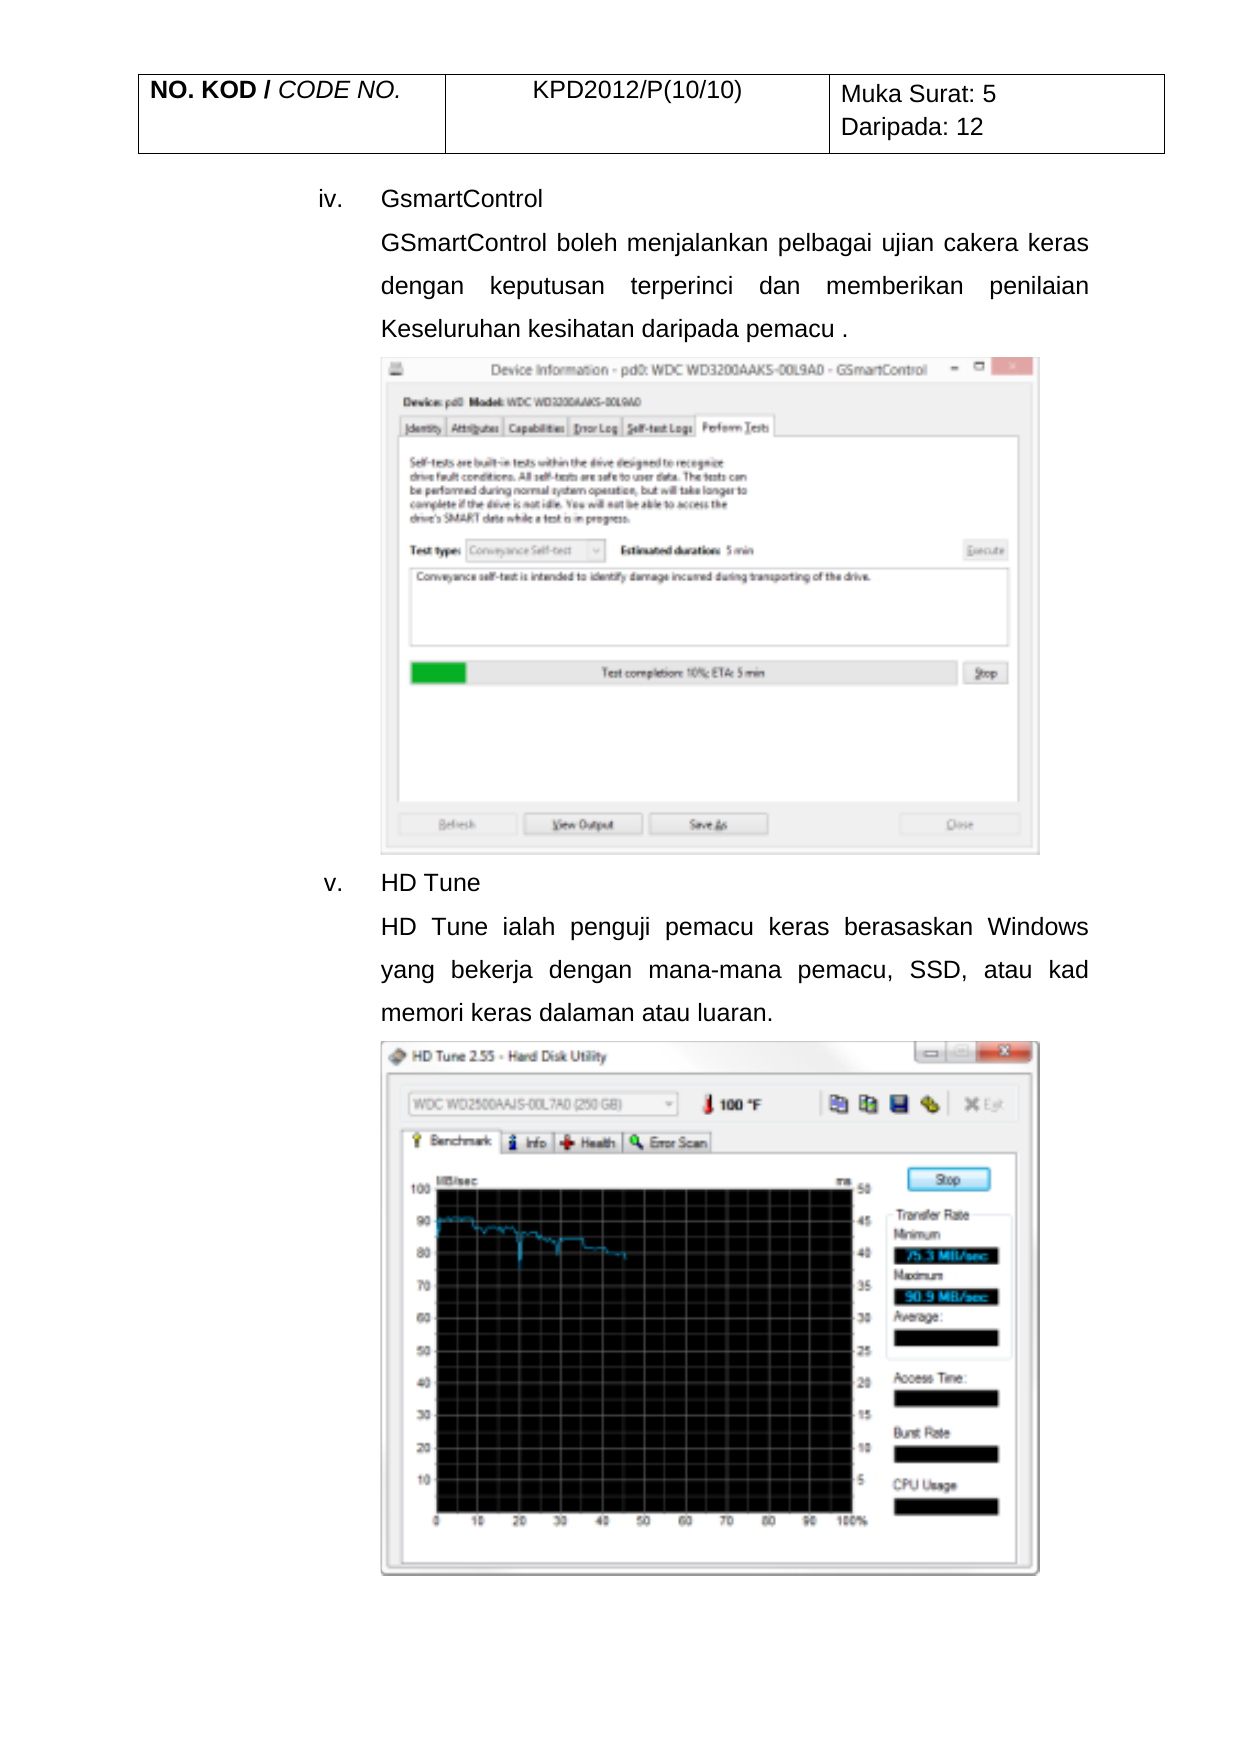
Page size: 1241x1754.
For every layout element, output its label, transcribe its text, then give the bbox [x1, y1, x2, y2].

picture [380, 1041, 1040, 1576]
list HD Tune [343, 868, 1090, 897]
list HD Tune ialah penguji pemacu keras berasaskan Windows yang bekerja dengan mana-mana pemacu, SSD, atau kad memori keras dalaman atau luaran. [381, 912, 1090, 1027]
list GsmartControl [343, 184, 1090, 213]
picture [380, 357, 1040, 855]
list GSmartControl boleh menjalankan pelbagai ujian cakera keras dengan keputusan terperinci dan memberikan penilaian Keseluruhan kesihatan daripada pemacu . [381, 228, 1090, 343]
